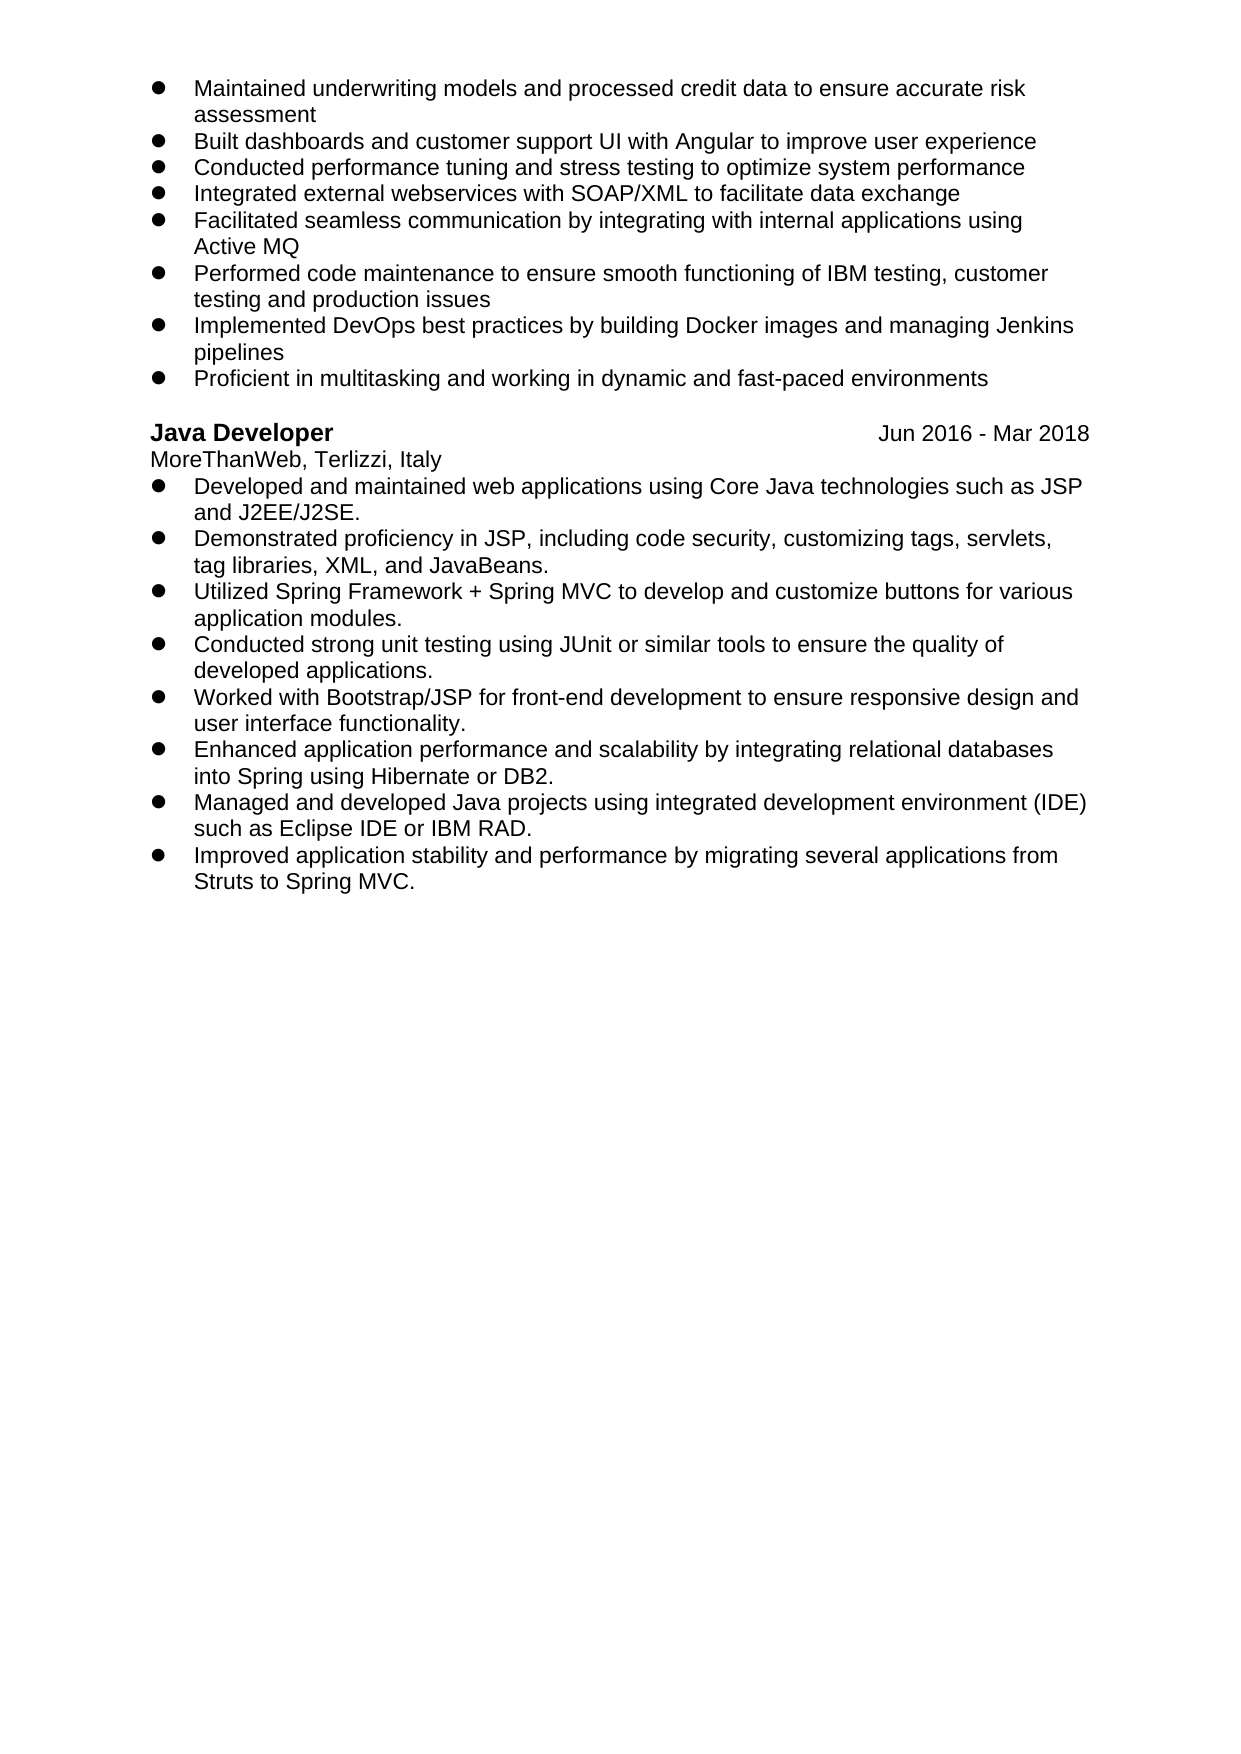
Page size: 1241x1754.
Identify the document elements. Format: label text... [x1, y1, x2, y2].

list Proficient in multitasking and working in dynamic and fast-paced environments [150, 365, 1090, 391]
list Implemented DevOps best practices by building Docker images and managing Jenkins pipelines [150, 312, 1090, 365]
list Utilized Spring Framework + Spring MVC to develop and customize buttons for various application modules. [150, 578, 1090, 631]
text MoreThanWeb, Terlizzi, Italy [150, 446, 1090, 473]
list Built dashboards and customer support UI with Angular to improve user experience [150, 128, 1090, 154]
list Developed and maintained web applications using Core Java technologies such as JSP and J2EE/J2SE. [150, 473, 1090, 525]
list Conducted performance tuning and stress testing to optimize system performance [150, 154, 1090, 180]
list Enhanced application performance and scalability by integrating relational databases into Spring using Hibernate or DB2. [150, 736, 1090, 789]
list Improved application stability and performance by migrating several applications from Struts to Spring MVC. [150, 842, 1090, 894]
text Java Developer Jun 2016 - Mar 2018 [150, 418, 1090, 446]
list Demonstrated proficiency in JSP, including code security, customizing tags, servlets, tag libraries, XML, and JavaBeans. [150, 525, 1090, 578]
list Integrated external webservices with SOAP/XML to facilitate data exchange [150, 180, 1090, 207]
list Managed and developed Java projects using integrated development environment (IDE) such as Eclipse IDE or IBM RAD. [150, 789, 1090, 842]
list Performed code maintenance to ensure smooth functioning of IBM testing, customer testing and production issues [150, 259, 1090, 312]
list Facilitated seamless communication by integrating with internal applications using Active MQ [150, 207, 1090, 259]
list Maintained underwriting models and processed credit data to ensure accurate risk assessment [150, 75, 1090, 128]
list Worked with Bootstrap/JSP for front-end development to ensure responsive design and user interface functionality. [150, 683, 1090, 736]
list Conducted strong unit testing using JUnit or similar tools to ensure the quality of developed applications. [150, 631, 1090, 683]
